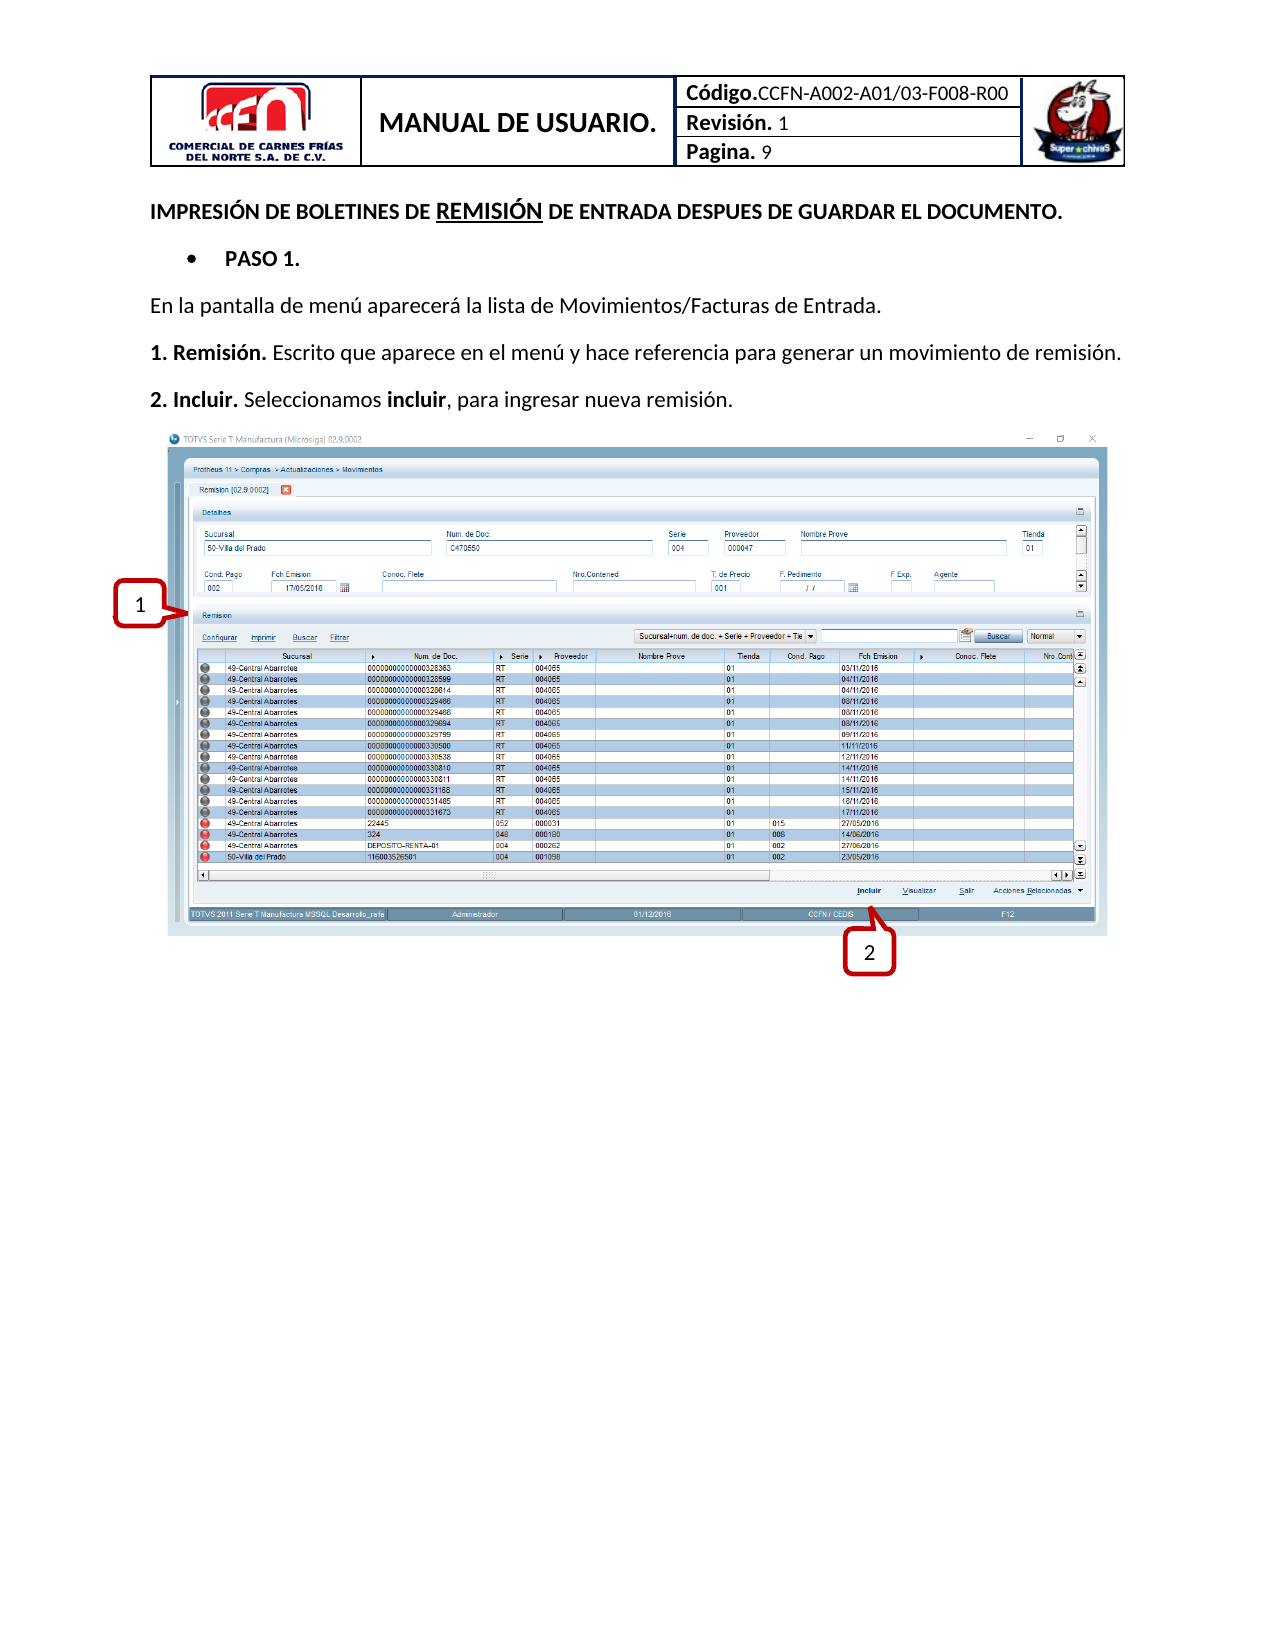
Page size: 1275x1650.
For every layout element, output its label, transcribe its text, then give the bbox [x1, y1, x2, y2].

picture [162, 82, 350, 161]
text En la pantalla de menú aparecerá la lista de Movimientos/Facturas de Entrada. [150, 291, 1125, 319]
picture [1032, 79, 1124, 164]
list PASO 1. [187, 244, 1125, 272]
text 1. Remisión. Escrito que aparece en el menú y hace referencia para generar un movimiento de remisión. [150, 338, 1125, 366]
picture [167, 432, 1108, 936]
text 2. Incluir. Seleccionamos incluir, para ingresar nueva remisión. [150, 385, 1125, 413]
text IMPRESIÓN DE BOLETINES DE REMISIÓN DE ENTRADA DESPUES DE GUARDAR EL DOCUMENTO. [150, 195, 1125, 225]
